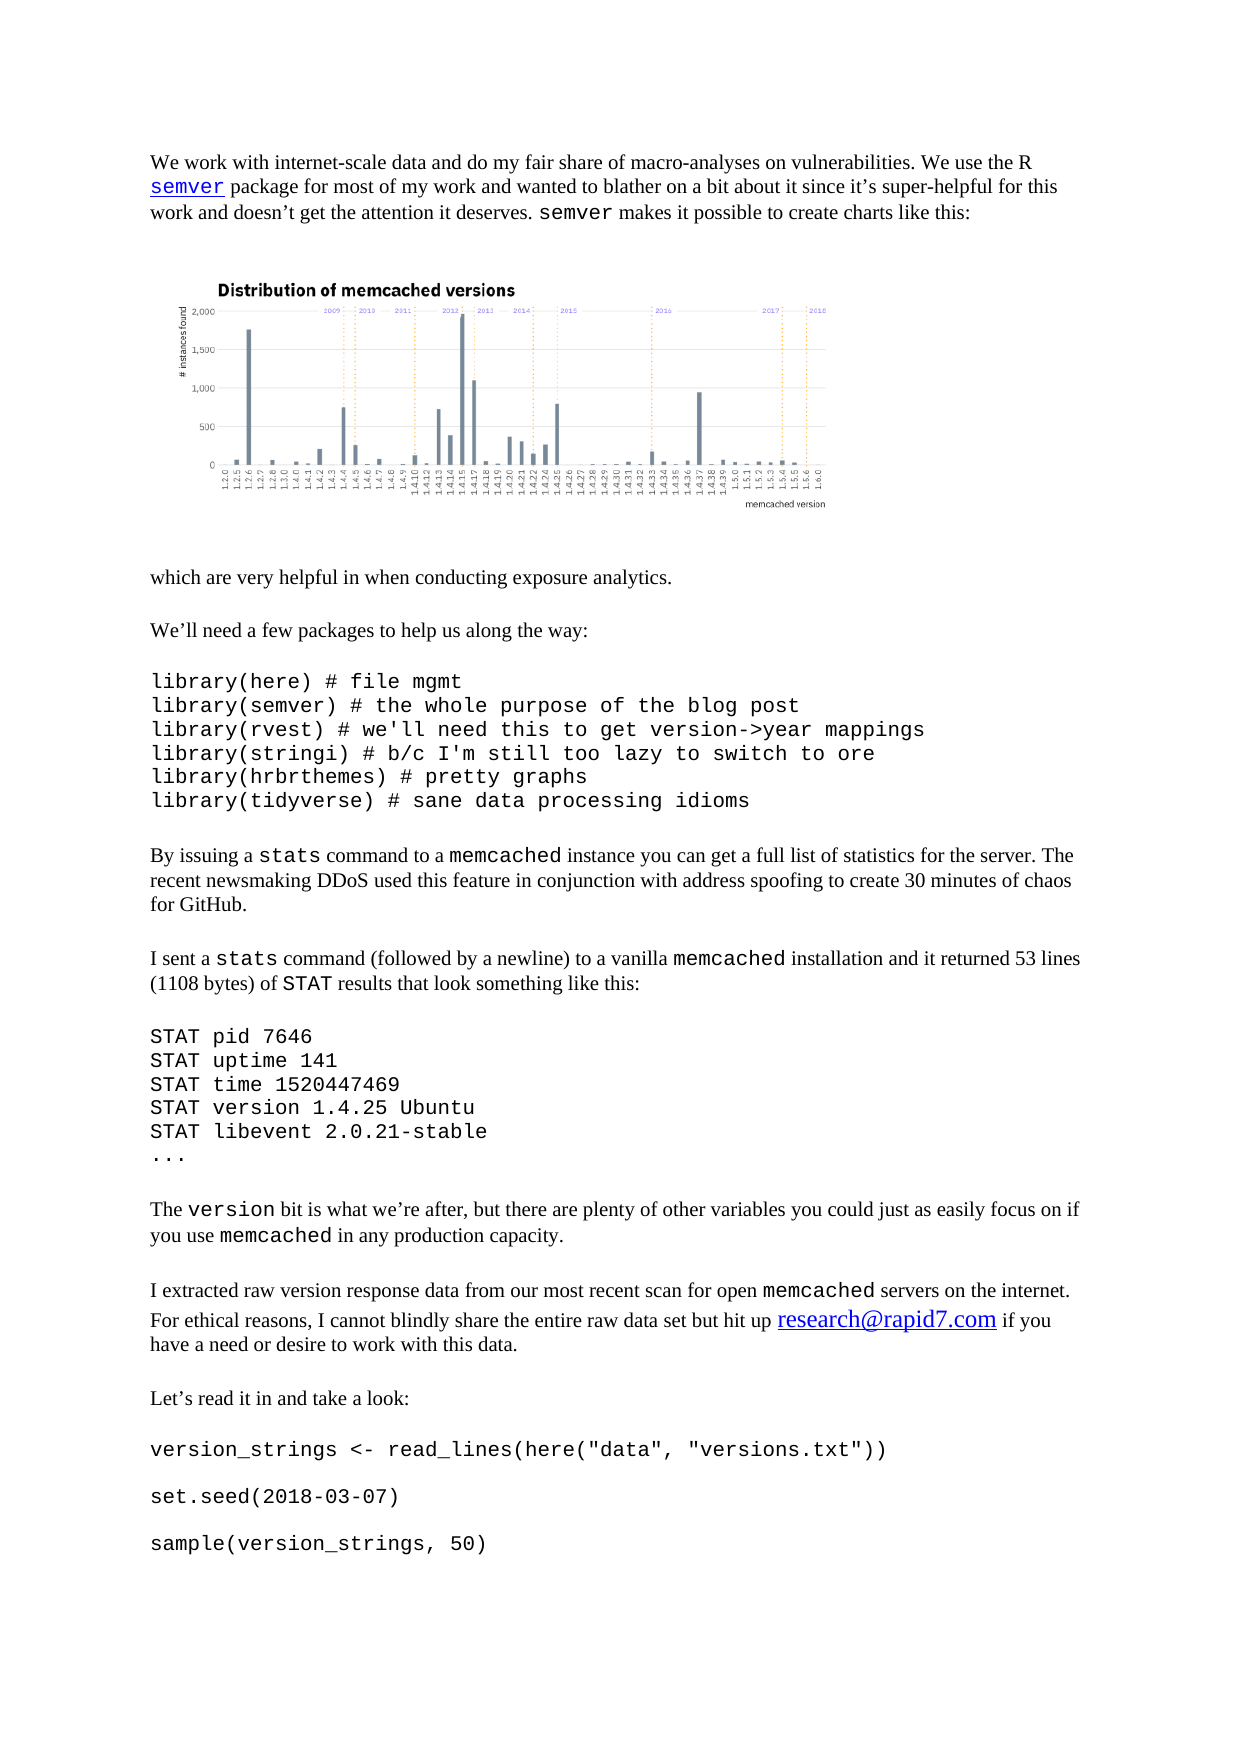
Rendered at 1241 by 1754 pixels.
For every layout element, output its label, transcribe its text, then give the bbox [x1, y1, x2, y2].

text STAT uptime 141 [150, 1050, 1090, 1073]
text library(rvest) # we'll need this to get version->year mappings [150, 719, 1090, 742]
text I extracted raw version response data from our most recent scan for open memcached servers on the internet. For ethical reasons, I cannot blindly share the entire raw data set but hit up research@rapid7.com if you have a need or desire to work with this data. [150, 1278, 1090, 1356]
text We work with internet-scale data and do my fair share of macro-analyses on vulnerabilities. We use the R semver package for most of my work and wanted to blather on a bit about it since it’s super-helpful for this work and doesn’t get the attention it deserves. semver makes it possible to create charts like this: [150, 150, 1090, 226]
text STAT version 1.4.25 Ubuntu [150, 1097, 1090, 1121]
text library(semver) # the whole purpose of the blog post [150, 695, 1090, 719]
text STAT pid 7646 [150, 1026, 1090, 1050]
text Let’s read it in and take a look: [150, 1386, 1090, 1410]
picture [150, 254, 854, 536]
text I sent a stats command (followed by a newline) to a vanilla memcached installation and it returned 53 lines (1108 bytes) of STAT results that look something like this: [150, 946, 1090, 997]
text version_strings <- read_lines(here("data", "versions.txt")) [150, 1439, 1090, 1462]
text library(hrbrthemes) # pretty graphs [150, 766, 1090, 790]
text sample(version_strings, 50) [150, 1533, 1090, 1557]
text library(stringi) # b/c I'm still too lazy to switch to ore [150, 742, 1090, 766]
text which are very helpful in when conducting exposure analytics. [150, 565, 1090, 589]
text STAT time 1520447469 [150, 1073, 1090, 1097]
text We’ll need a few packages to help us along the way: [150, 618, 1090, 642]
text library(tidyverse) # sane data processing idioms [150, 790, 1090, 813]
text ... [150, 1144, 1090, 1168]
text By issuing a stats command to a memcached instance you can get a full list of statistics for the server. The recent newsmaking DDoS used this feature in conjunction with address spoofing to create 30 minutes of chaos for GitHub. [150, 843, 1090, 916]
text set.seed(2018-03-07) [150, 1486, 1090, 1510]
text library(here) # file mgmt [150, 672, 1090, 695]
text STAT libevent 2.0.21-stable [150, 1121, 1090, 1144]
text The version bit is what we’re after, but there are plenty of other variables you could just as easily focus on if you use memcached in any production capacity. [150, 1197, 1090, 1249]
